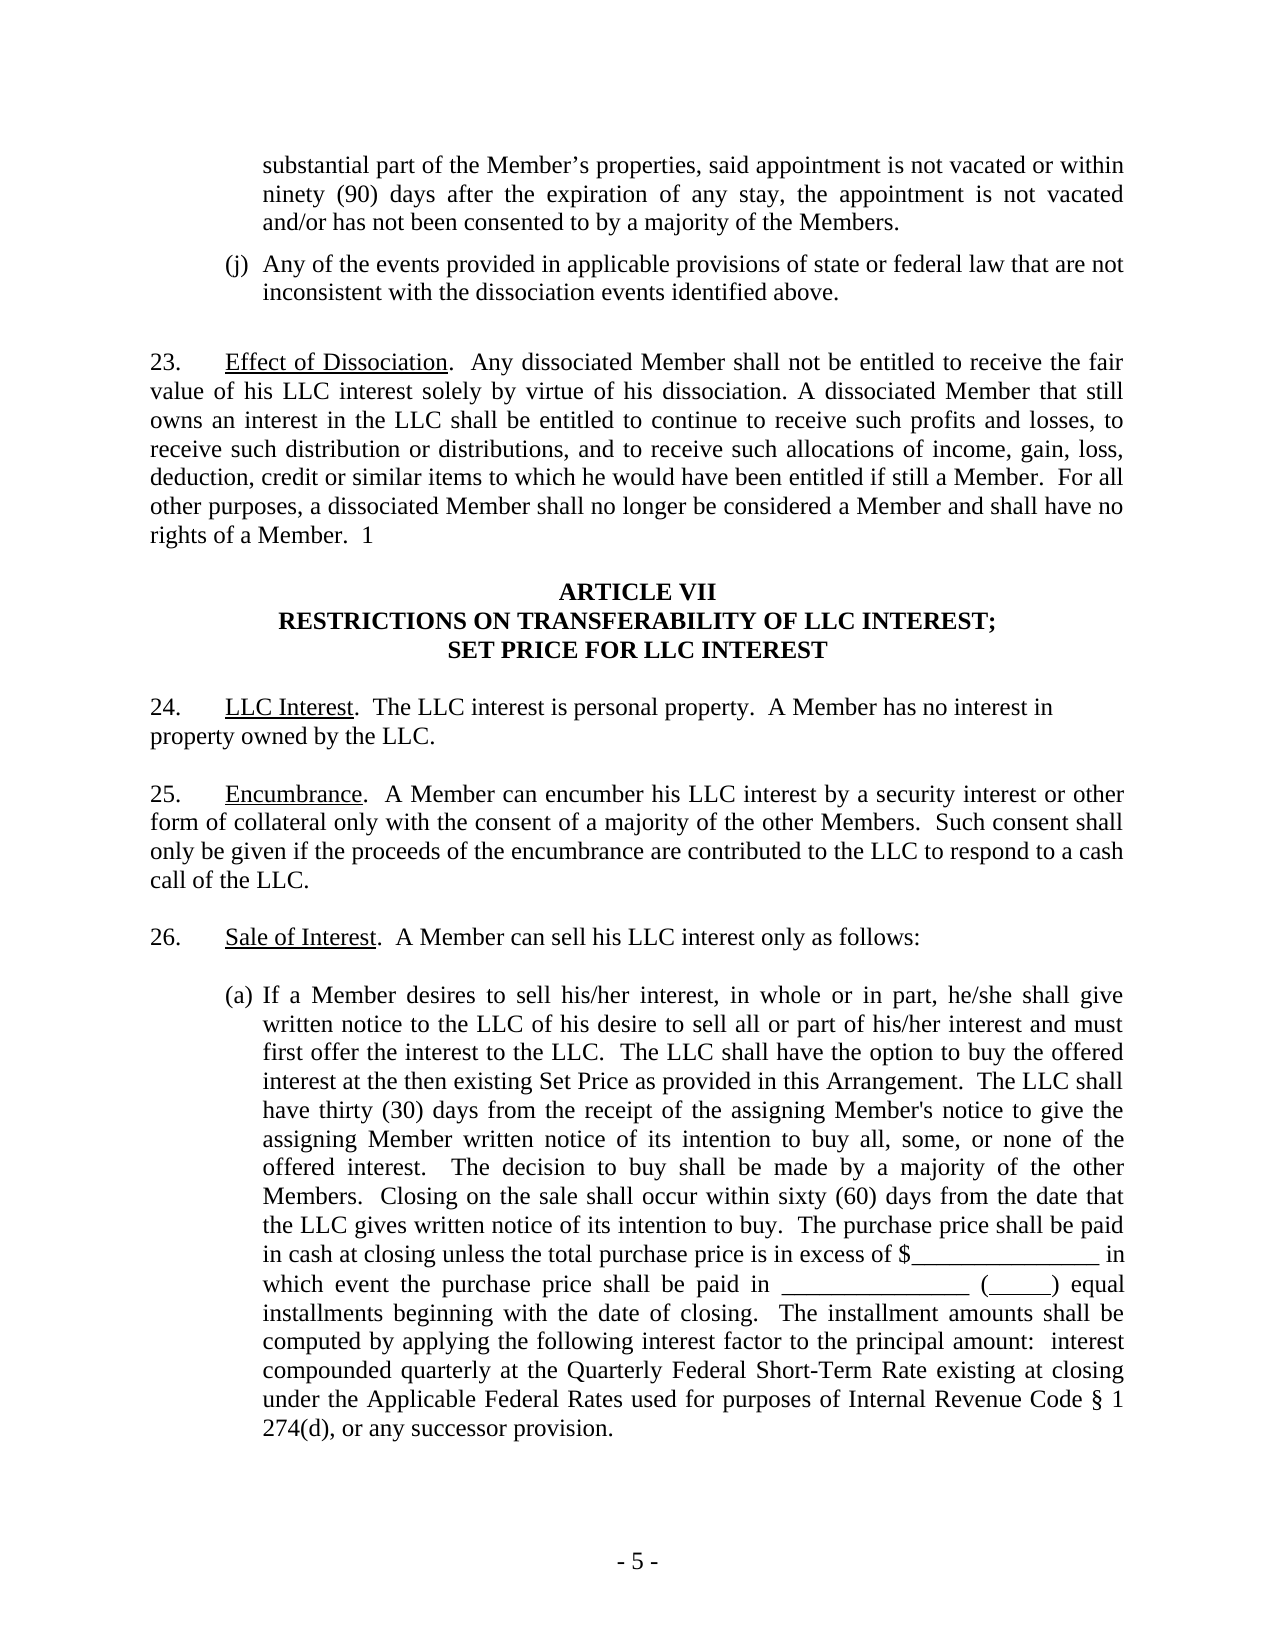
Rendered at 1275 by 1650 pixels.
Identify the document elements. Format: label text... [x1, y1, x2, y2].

text 26. Sale of Interest. A Member can sell his LLC interest only as follows: [150, 922, 1125, 951]
list Any of the events provided in applicable provisions of state or federal law that are not inconsistent with the dissociation events identified above. [225, 249, 1125, 306]
text 24. LLC Interest. The LLC interest is personal property. A Member has no interest in property owned by the LLC. [150, 692, 1125, 750]
text ARTICLE VII [150, 577, 1125, 606]
list If a Member desires to sell his/her interest, in whole or in part, he/she shall give written notice to the LLC of his desire to sell all or part of his/her interest and must first offer the interest to the LLC. The LLC shall have the option to buy the offered interest at the then existing Set Price as provided in this Arrangement. The LLC shall have thirty (30) days from the receipt of the assigning Member's notice to give the assigning Member written notice of its intention to buy all, some, or none of the offered interest. The decision to buy shall be made by a majority of the other Members. Closing on the sale shall occur within sixty (60) days from the date that the LLC gives written notice of its intention to buy. The purchase price shall be paid in cash at closing unless the total purchase price is in excess of $_______________ in which event the purchase price shall be paid in _______________ ( ) equal installments beginning with the date of closing. The installment amounts shall be computed by applying the following interest factor to the principal amount: interest compounded quarterly at the Quarterly Federal Short-Term Rate existing at closing under the Applicable Federal Rates used for purposes of Internal Revenue Code § 1 274(d), or any successor provision. [225, 980, 1125, 1441]
text 25. Encumbrance. A Member can encumber his LLC interest by a security interest or other form of collateral only with the consent of a majority of the other Members. Such consent shall only be given if the proceeds of the encumbrance are contributed to the LLC to respond to a cash call of the LLC. [150, 779, 1125, 894]
text SET PRICE FOR LLC INTEREST [150, 635, 1125, 664]
text RESTRICTIONS ON TRANSFERABILITY OF LLC INTEREST; [150, 606, 1125, 635]
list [225, 150, 1125, 236]
text 23. Effect of Dissociation. Any dissociated Member shall not be entitled to receive the fair value of his LLC interest solely by virtue of his dissociation. A dissociated Member that still owns an interest in the LLC shall be entitled to continue to receive such profits and losses, to receive such distribution or distributions, and to receive such allocations of income, gain, loss, deduction, credit or similar items to which he would have been entitled if still a Member. For all other purposes, a dissociated Member shall no longer be considered a Member and shall have no rights of a Member. [150, 347, 1125, 549]
